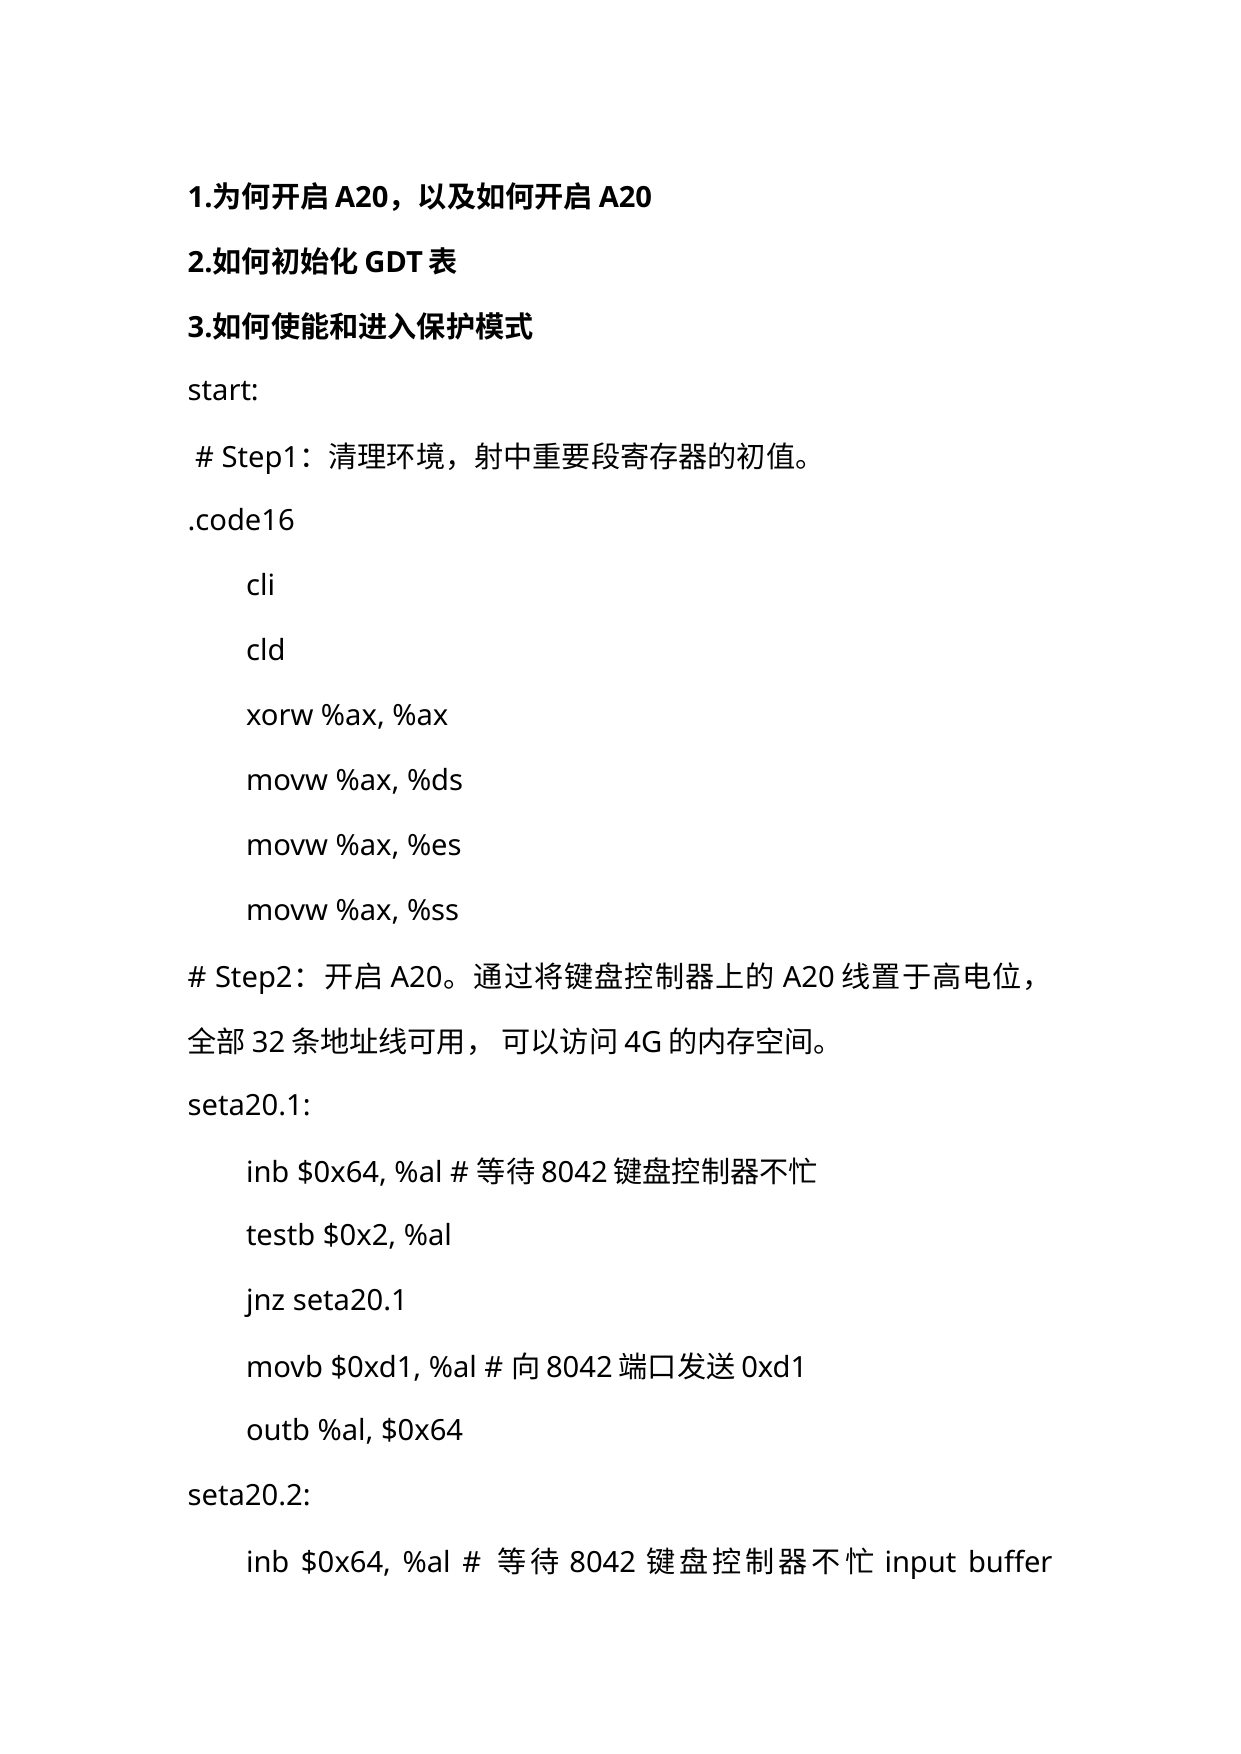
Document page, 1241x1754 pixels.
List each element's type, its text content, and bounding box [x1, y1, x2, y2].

text outb %al, $0x64 [187, 1397, 1053, 1462]
text movw %ax, %ds [187, 747, 1053, 812]
text movb $0xd1, %al # 向8042端口发送0xd1 [187, 1332, 1053, 1397]
text cli [187, 552, 1053, 617]
text movw %ax, %es [187, 812, 1053, 877]
text movw %ax, %ss [187, 877, 1053, 942]
text # Step1：清理环境，射中重要段寄存器的初值。 [187, 422, 1053, 487]
text inb $0x64, %al # 等待8042键盘控制器不忙 [187, 1137, 1053, 1202]
text 1.为何开启A20，以及如何开启A20 [187, 162, 1053, 227]
text cld [187, 617, 1053, 682]
text seta20.2: [187, 1462, 1053, 1527]
text # Step2：开启A20。通过将键盘控制器上的A20线置于高电位，全部32条地址线可用， 可以访问4G的内存空间。 [187, 942, 1053, 1072]
text xorw %ax, %ax [187, 682, 1053, 747]
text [246, 1527, 1053, 1592]
text 2.如何初始化GDT表 [187, 227, 1053, 292]
text testb $0x2, %al [187, 1202, 1053, 1267]
text jnz seta20.1 [187, 1267, 1053, 1332]
text seta20.1: [187, 1072, 1053, 1137]
text 3.如何使能和进入保护模式 [187, 292, 1053, 357]
text start: [187, 357, 1053, 422]
text .code16 [187, 487, 1053, 552]
